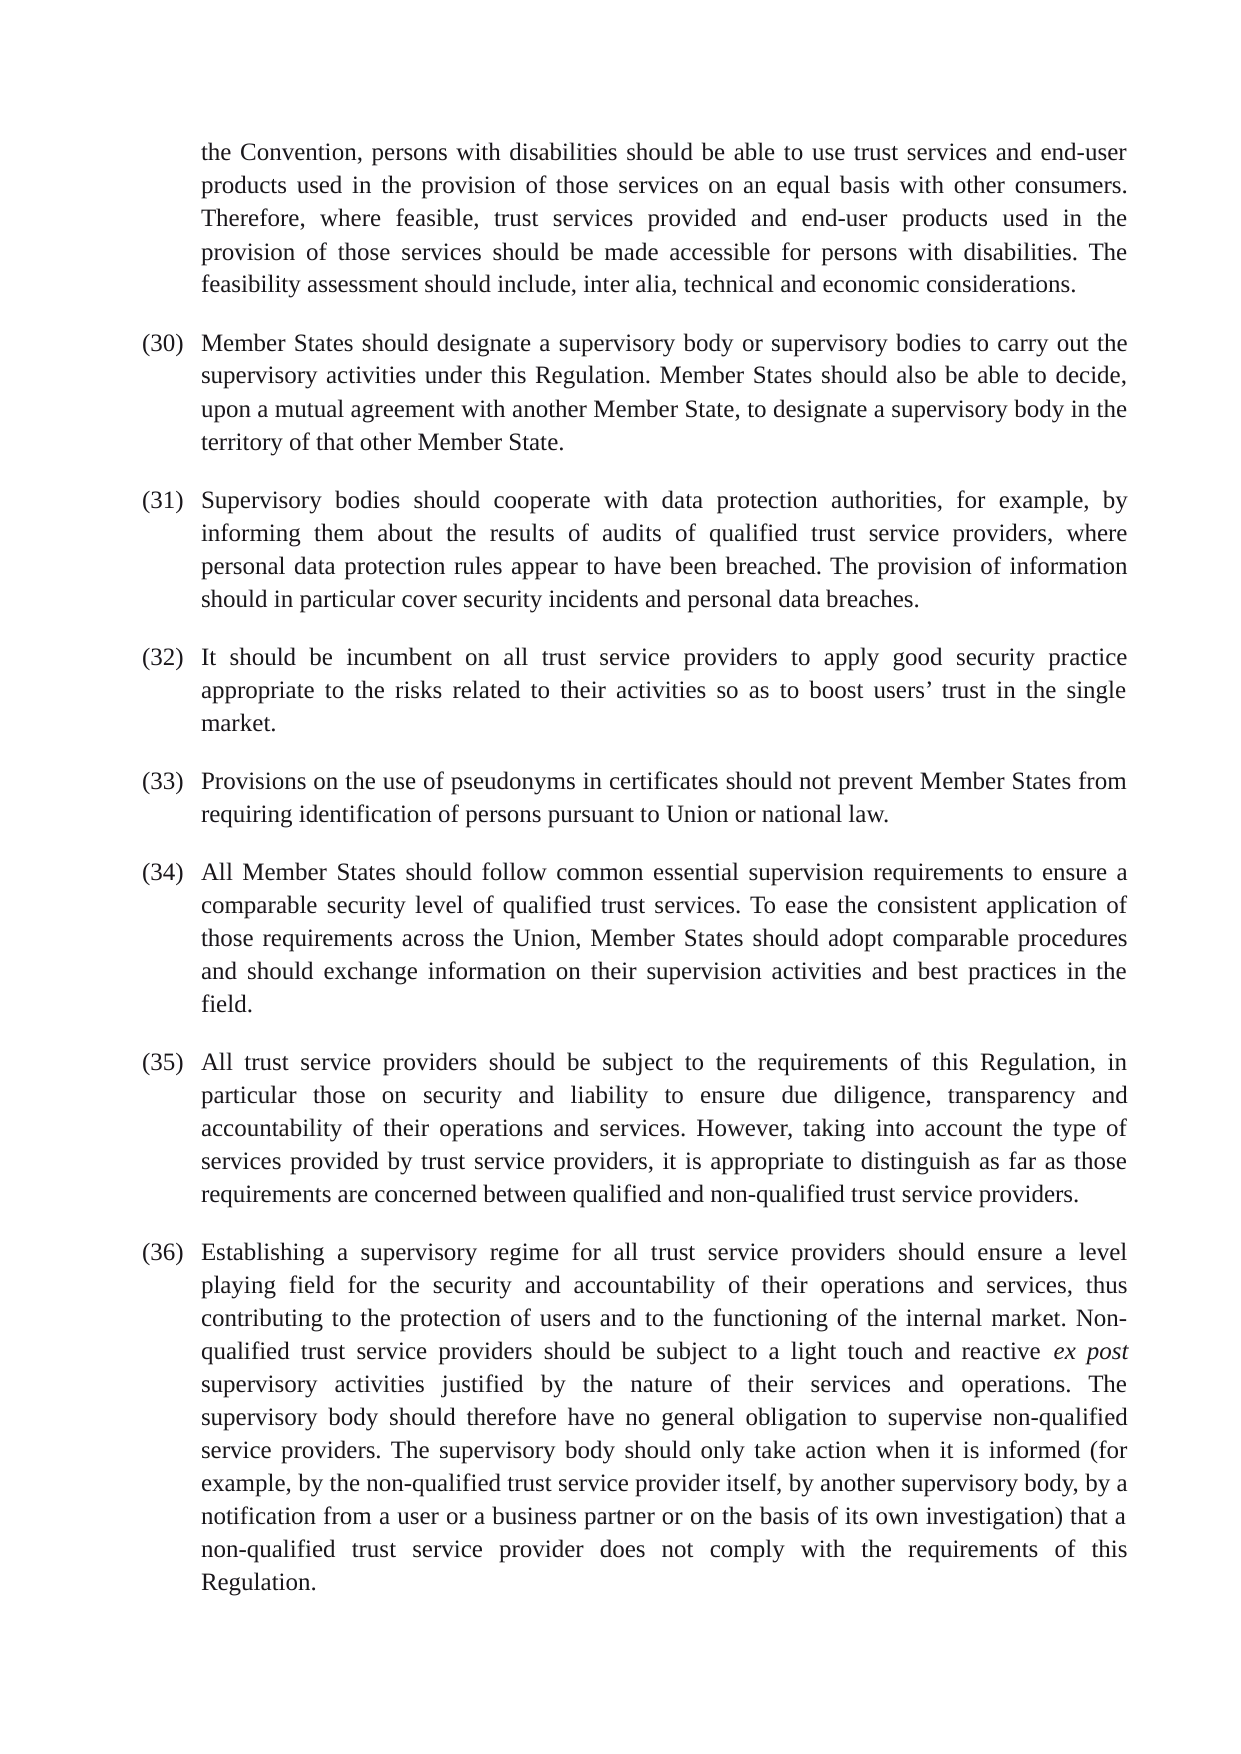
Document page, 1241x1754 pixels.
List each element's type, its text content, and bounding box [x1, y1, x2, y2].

text Establishing a supervisory regime for all trust service providers should ensure a level playing field for the security and accountability of their operations and services, thus contributing to the protection of users and to the functioning of the internal market. Non-qualified trust service providers should be subject to a light touch and reactive ex post supervisory activities justified by the nature of their services and operations. The supervisory body should therefore have no general obligation to supervise non-qualified service providers. The supervisory body should only take action when it is informed (for example, by the non-qualified trust service provider itself, by another supervisory body, by a notification from a user or a business partner or on the basis of its own investigation) that a non-qualified trust service provider does not comply with the requirements of this Regulation. [142, 1237, 1128, 1596]
text All trust service providers should be subject to the requirements of this Regulation, in particular those on security and liability to ensure due diligence, transparency and accountability of their operations and services. However, taking into account the type of services provided by trust service providers, it is appropriate to distinguish as far as those requirements are concerned between qualified and non-qualified trust service providers. [142, 1047, 1128, 1208]
text All Member States should follow common essential supervision requirements to ensure a comparable security level of qualified trust services. To ease the consistent application of those requirements across the Union, Member States should adopt comparable procedures and should exchange information on their supervision activities and best practices in the field. [142, 857, 1128, 1018]
text Member States should designate a supervisory body or supervisory bodies to carry out the supervisory activities under this Regulation. Member States should also be able to decide, upon a mutual agreement with another Member State, to designate a supervisory body in the territory of that other Member State. [142, 328, 1128, 455]
text Supervisory bodies should cooperate with data protection authorities, for example, by informing them about the results of audits of qualified trust service providers, where personal data protection rules appear to have been breached. The provision of information should in particular cover security incidents and personal data breaches. [142, 485, 1128, 612]
text It should be incumbent on all trust service providers to apply good security practice appropriate to the risks related to their activities so as to boost users’ trust in the single market. [142, 642, 1128, 737]
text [142, 137, 1128, 298]
text Provisions on the use of pseudonyms in certificates should not prevent Member States from requiring identification of persons pursuant to Union or national law. [142, 766, 1128, 828]
